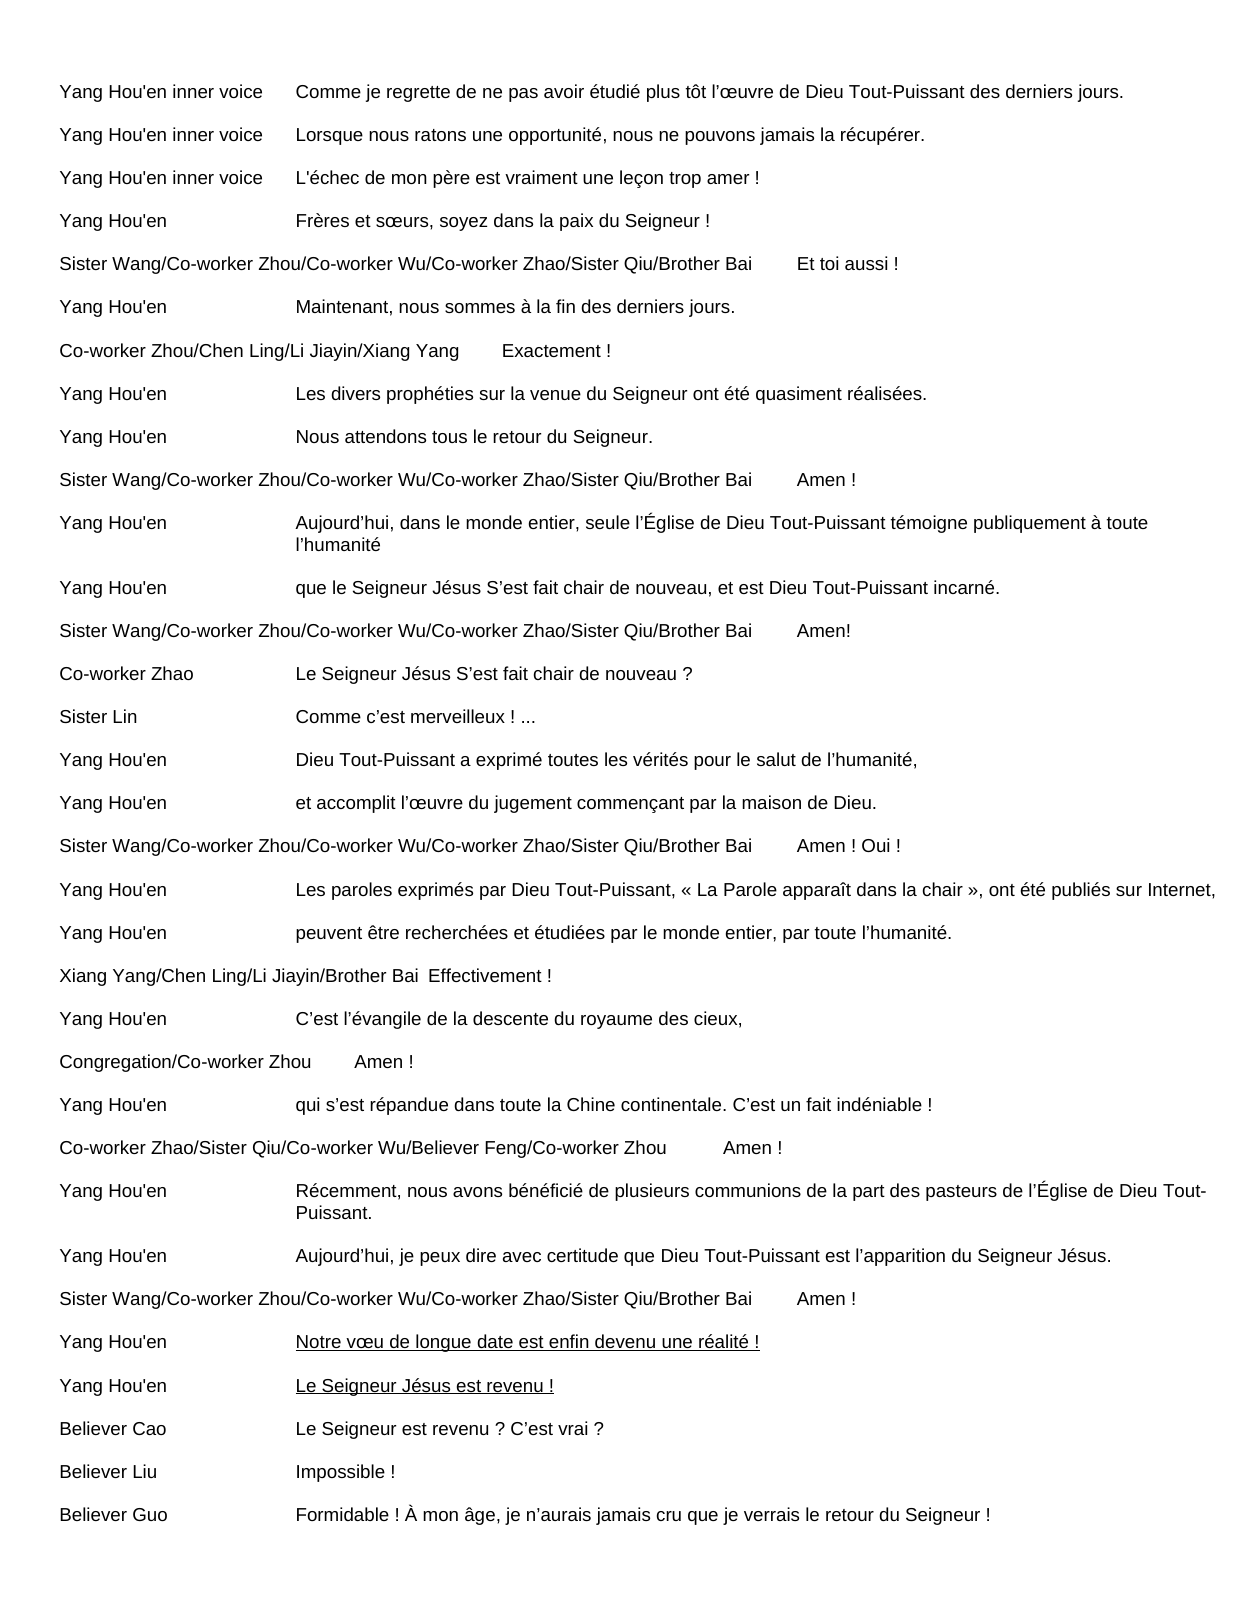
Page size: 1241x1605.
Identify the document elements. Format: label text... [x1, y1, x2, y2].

text Yang Hou'en Dieu Tout-Puissant a exprimé toutes les vérités pour le salut de l’humanité, [59, 749, 1226, 771]
text Congregation/Co-worker Zhou Amen ! [59, 1051, 1226, 1072]
text Believer Guo Formidable ! À mon âge, je n’aurais jamais cru que je verrais le retour du Seigneur ! [59, 1504, 1226, 1525]
text Sister Wang/Co-worker Zhou/Co-worker Wu/Co-worker Zhao/Sister Qiu/Brother Bai Amen! [59, 620, 1226, 641]
text Yang Hou'en Maintenant, nous sommes à la fin des derniers jours. [59, 296, 1226, 318]
text Yang Hou'en peuvent être recherchées et étudiées par le monde entier, par toute l’humanité. [59, 922, 1226, 943]
text Believer Liu Impossible ! [59, 1461, 1226, 1482]
text Yang Hou'en Les divers prophéties sur la venue du Seigneur ont été quasiment réalisées. [59, 382, 1226, 404]
text Yang Hou'en Nous attendons tous le retour du Seigneur. [59, 426, 1226, 447]
text Yang Hou'en Aujourd’hui, je peux dire avec certitude que Dieu Tout-Puissant est l’apparition du Seigneur Jésus. [59, 1245, 1226, 1267]
text Yang Hou'en et accomplit l’œuvre du jugement commençant par la maison de Dieu. [59, 792, 1226, 814]
text Yang Hou'en Le Seigneur Jésus est revenu ! [59, 1374, 1226, 1396]
text Yang Hou'en Récemment, nous avons bénéficié de plusieurs communions de la part des pasteurs de l’Église de Dieu Tout-Puissant. [59, 1180, 1226, 1223]
text Yang Hou'en inner voice Lorsque nous ratons une opportunité, nous ne pouvons jamais la récupérer. [59, 124, 1226, 145]
text Sister Wang/Co-worker Zhou/Co-worker Wu/Co-worker Zhao/Sister Qiu/Brother Bai Amen ! Oui ! [59, 835, 1226, 857]
text Yang Hou'en inner voice L'échec de mon père est vraiment une leçon trop amer ! [59, 167, 1226, 188]
text Yang Hou'en Frères et sœurs, soyez dans la paix du Seigneur ! [59, 210, 1226, 232]
text Sister Lin Comme c’est merveilleux ! ... [59, 706, 1226, 727]
text Yang Hou'en Les paroles exprimés par Dieu Tout-Puissant, « La Parole apparaît dans la chair », ont été publiés sur Internet, [59, 878, 1226, 900]
text Yang Hou'en C’est l’évangile de la descente du royaume des cieux, [59, 1008, 1226, 1029]
text Yang Hou'en que le Seigneur Jésus S’est fait chair de nouveau, et est Dieu Tout-Puissant incarné. [59, 577, 1226, 598]
text Sister Wang/Co-worker Zhou/Co-worker Wu/Co-worker Zhao/Sister Qiu/Brother Bai Amen ! [59, 469, 1226, 490]
text Sister Wang/Co-worker Zhou/Co-worker Wu/Co-worker Zhao/Sister Qiu/Brother Bai Amen ! [59, 1288, 1226, 1310]
text Xiang Yang/Chen Ling/Li Jiayin/Brother Bai Effectivement ! [59, 965, 1226, 986]
text Yang Hou'en inner voice Comme je regrette de ne pas avoir étudié plus tôt l’œuvre de Dieu Tout-Puissant des derniers jours. [59, 81, 1226, 102]
text Sister Wang/Co-worker Zhou/Co-worker Wu/Co-worker Zhao/Sister Qiu/Brother Bai Et toi aussi ! [59, 253, 1226, 275]
text Yang Hou'en Aujourd’hui, dans le monde entier, seule l’Église de Dieu Tout-Puissant témoigne publiquement à toute l’humanité [59, 512, 1226, 555]
text Yang Hou'en qui s’est répandue dans toute la Chine continentale. C’est un fait indéniable ! [59, 1094, 1226, 1116]
text Believer Cao Le Seigneur est revenu ? C’est vrai ? [59, 1417, 1226, 1439]
text Co-worker Zhou/Chen Ling/Li Jiayin/Xiang Yang Exactement ! [59, 339, 1226, 361]
text Yang Hou'en Notre vœu de longue date est enfin devenu une réalité ! [59, 1331, 1226, 1353]
text Co-worker Zhao Le Seigneur Jésus S’est fait chair de nouveau ? [59, 663, 1226, 684]
text Co-worker Zhao/Sister Qiu/Co-worker Wu/Believer Feng/Co-worker Zhou Amen ! [59, 1137, 1226, 1159]
